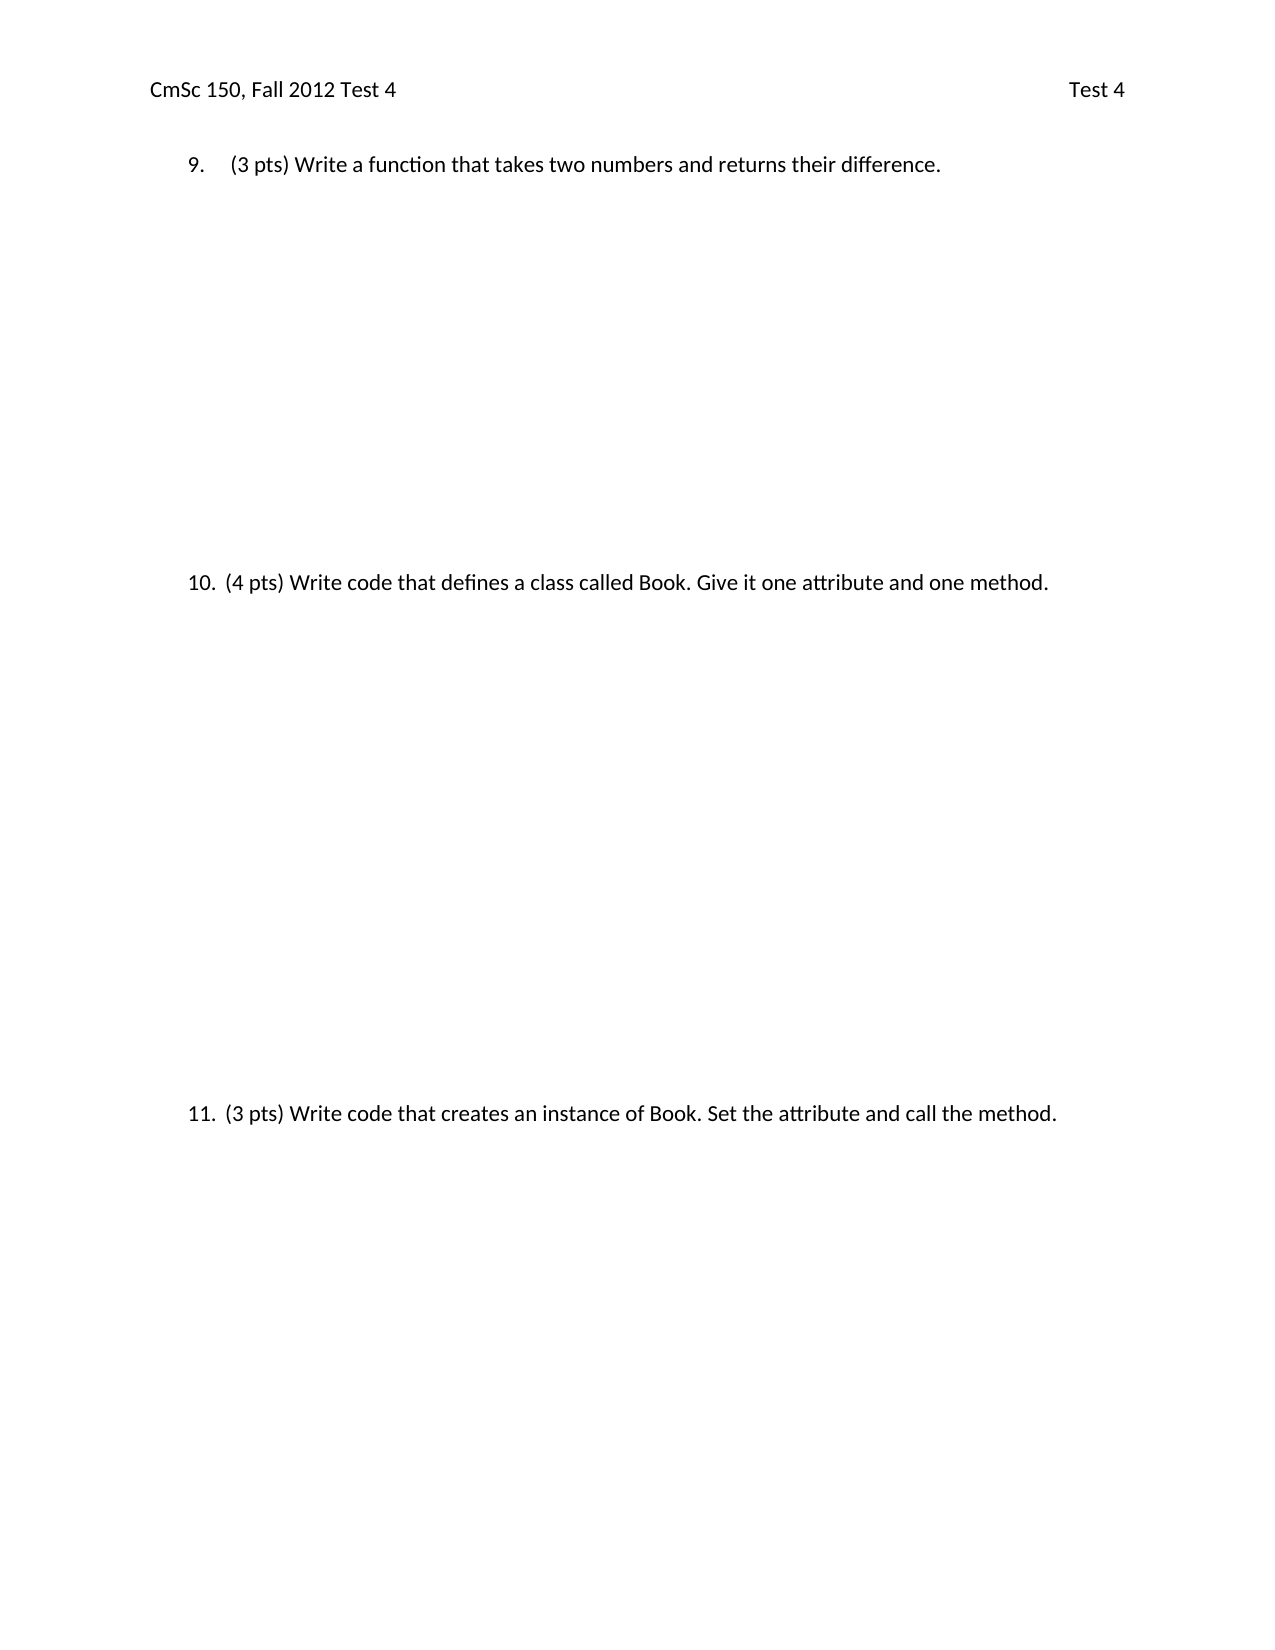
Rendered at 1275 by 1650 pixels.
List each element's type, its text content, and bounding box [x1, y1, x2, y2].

list (4 pts) Write code that defines a class called Book. Give it one attribute and one method. [187, 568, 1125, 596]
list (3 pts) Write a function that takes two numbers and returns their difference. [187, 150, 1125, 178]
list (3 pts) Write code that creates an instance of Book. Set the attribute and call the method. [187, 1099, 1125, 1127]
